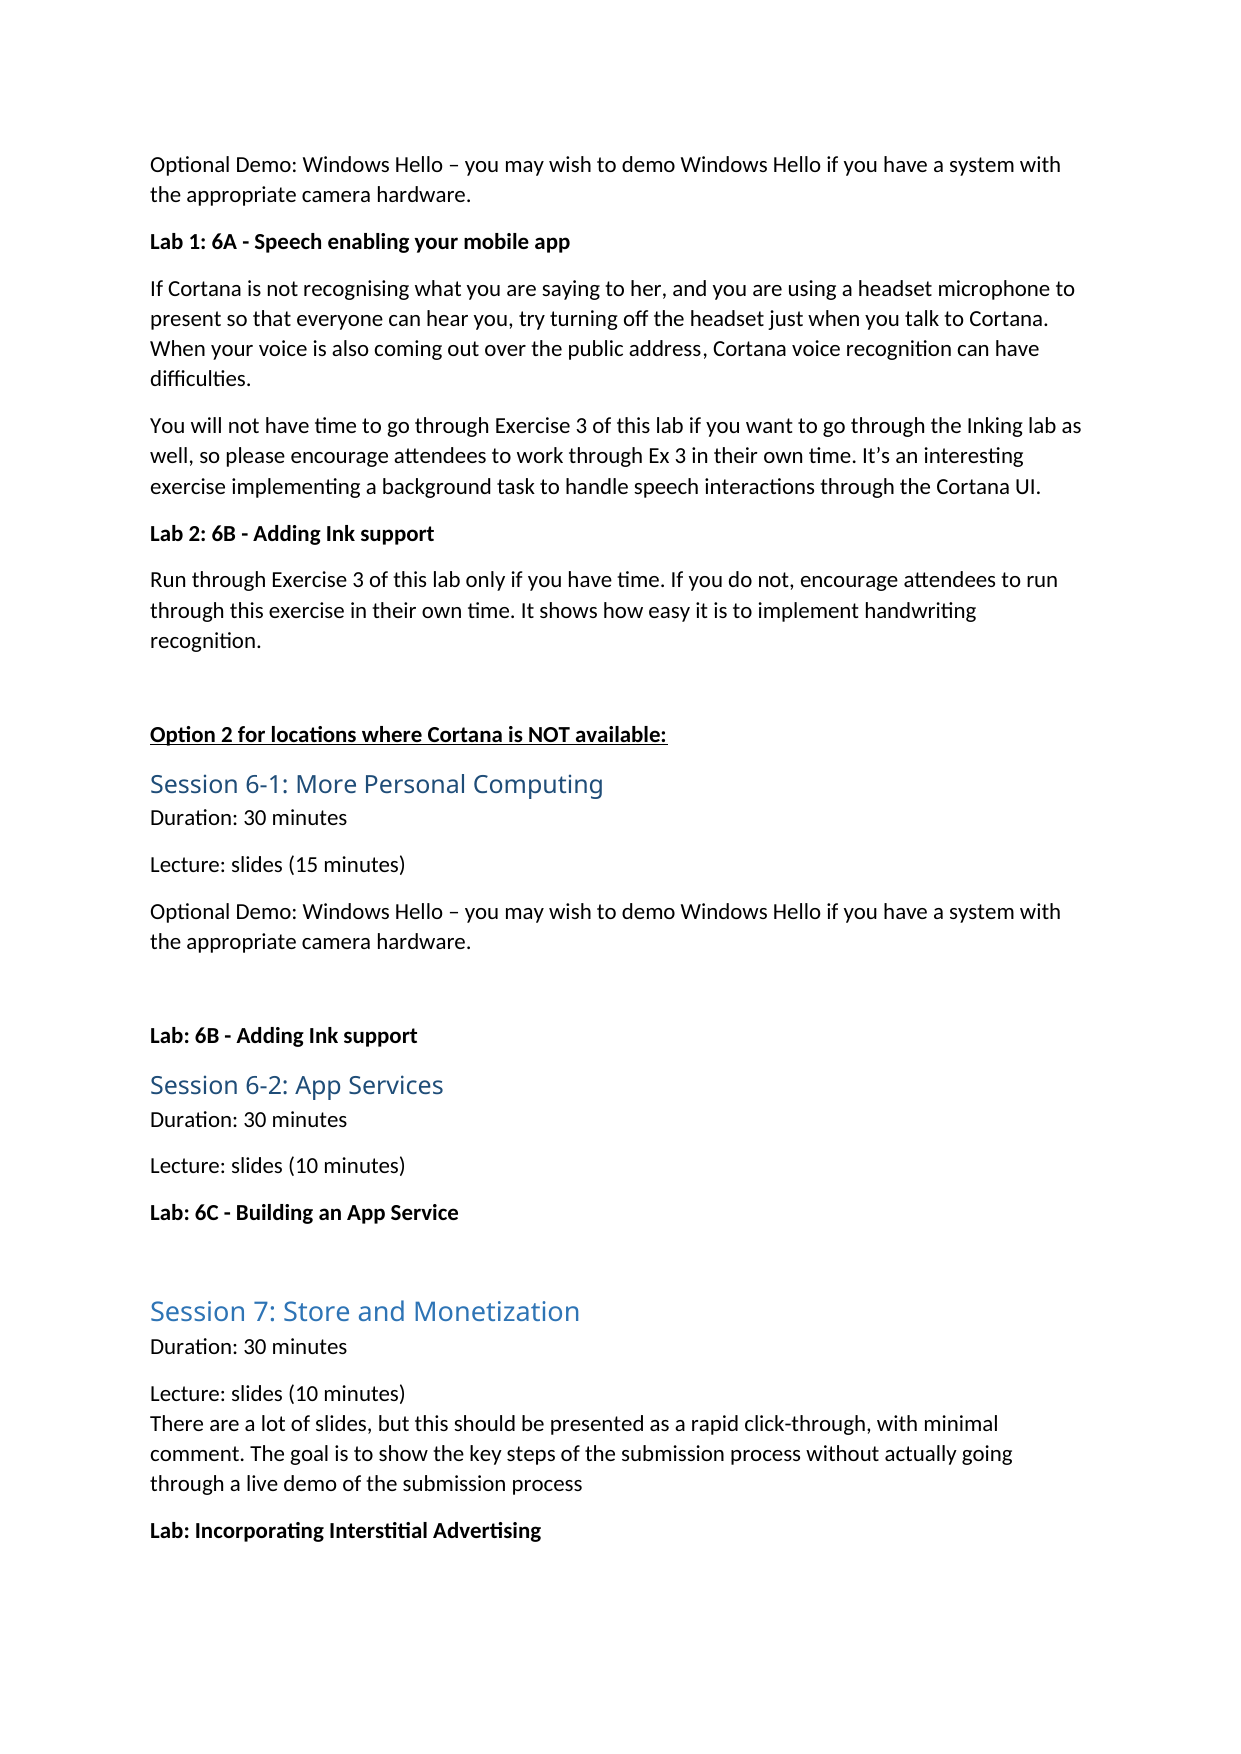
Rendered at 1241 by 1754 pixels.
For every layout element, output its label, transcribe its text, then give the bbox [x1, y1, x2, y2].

text If Cortana is not recognising what you are saying to her, and you are using a headset microphone to present so that everyone can hear you, try turning off the headset just when you talk to Cortana. When your voice is also coming out over the public address, Cortana voice recognition can have difficulties. [150, 274, 1090, 393]
text Duration: 30 minutes [150, 803, 1090, 831]
text Optional Demo: Windows Hello – you may wish to demo Windows Hello if you have a system with the appropriate camera hardware. [150, 150, 1090, 208]
text Lecture: slides (10 minutes) There are a lot of slides, but this should be presented as a rapid click-through, with minimal comment. The goal is to show the key steps of the submission process without actually going through a live demo of the submission process [150, 1379, 1090, 1498]
text Option 2 for locations where Cortana is NOT available: [150, 720, 1090, 748]
text Lecture: slides (10 minutes) [150, 1152, 1090, 1180]
text Run through Exercise 3 of this lab only if you have time. If you do not, encourage attendees to run through this exercise in their own time. It shows how easy it is to implement handwriting recognition. [150, 566, 1090, 654]
text Lab: Incorporating Interstitial Advertising [150, 1516, 1090, 1544]
text Lecture: slides (15 minutes) [150, 850, 1090, 878]
text Lab 2: 6B - Adding Ink support [150, 519, 1090, 547]
subtitle Session 6-1: More Personal Computing [150, 767, 1090, 801]
text Duration: 30 minutes [150, 1332, 1090, 1360]
text Lab: 6B - Adding Ink support [150, 1021, 1090, 1049]
subtitle Session 7: Store and Monetization [150, 1292, 1090, 1329]
text Duration: 30 minutes [150, 1105, 1090, 1133]
text Lab: 6C - Building an App Service [150, 1198, 1090, 1227]
subtitle Session 6-2: App Services [150, 1068, 1090, 1102]
text Lab 1: 6A - Speech enabling your mobile app [150, 227, 1090, 255]
text Optional Demo: Windows Hello – you may wish to demo Windows Hello if you have a system with the appropriate camera hardware. [150, 897, 1090, 955]
